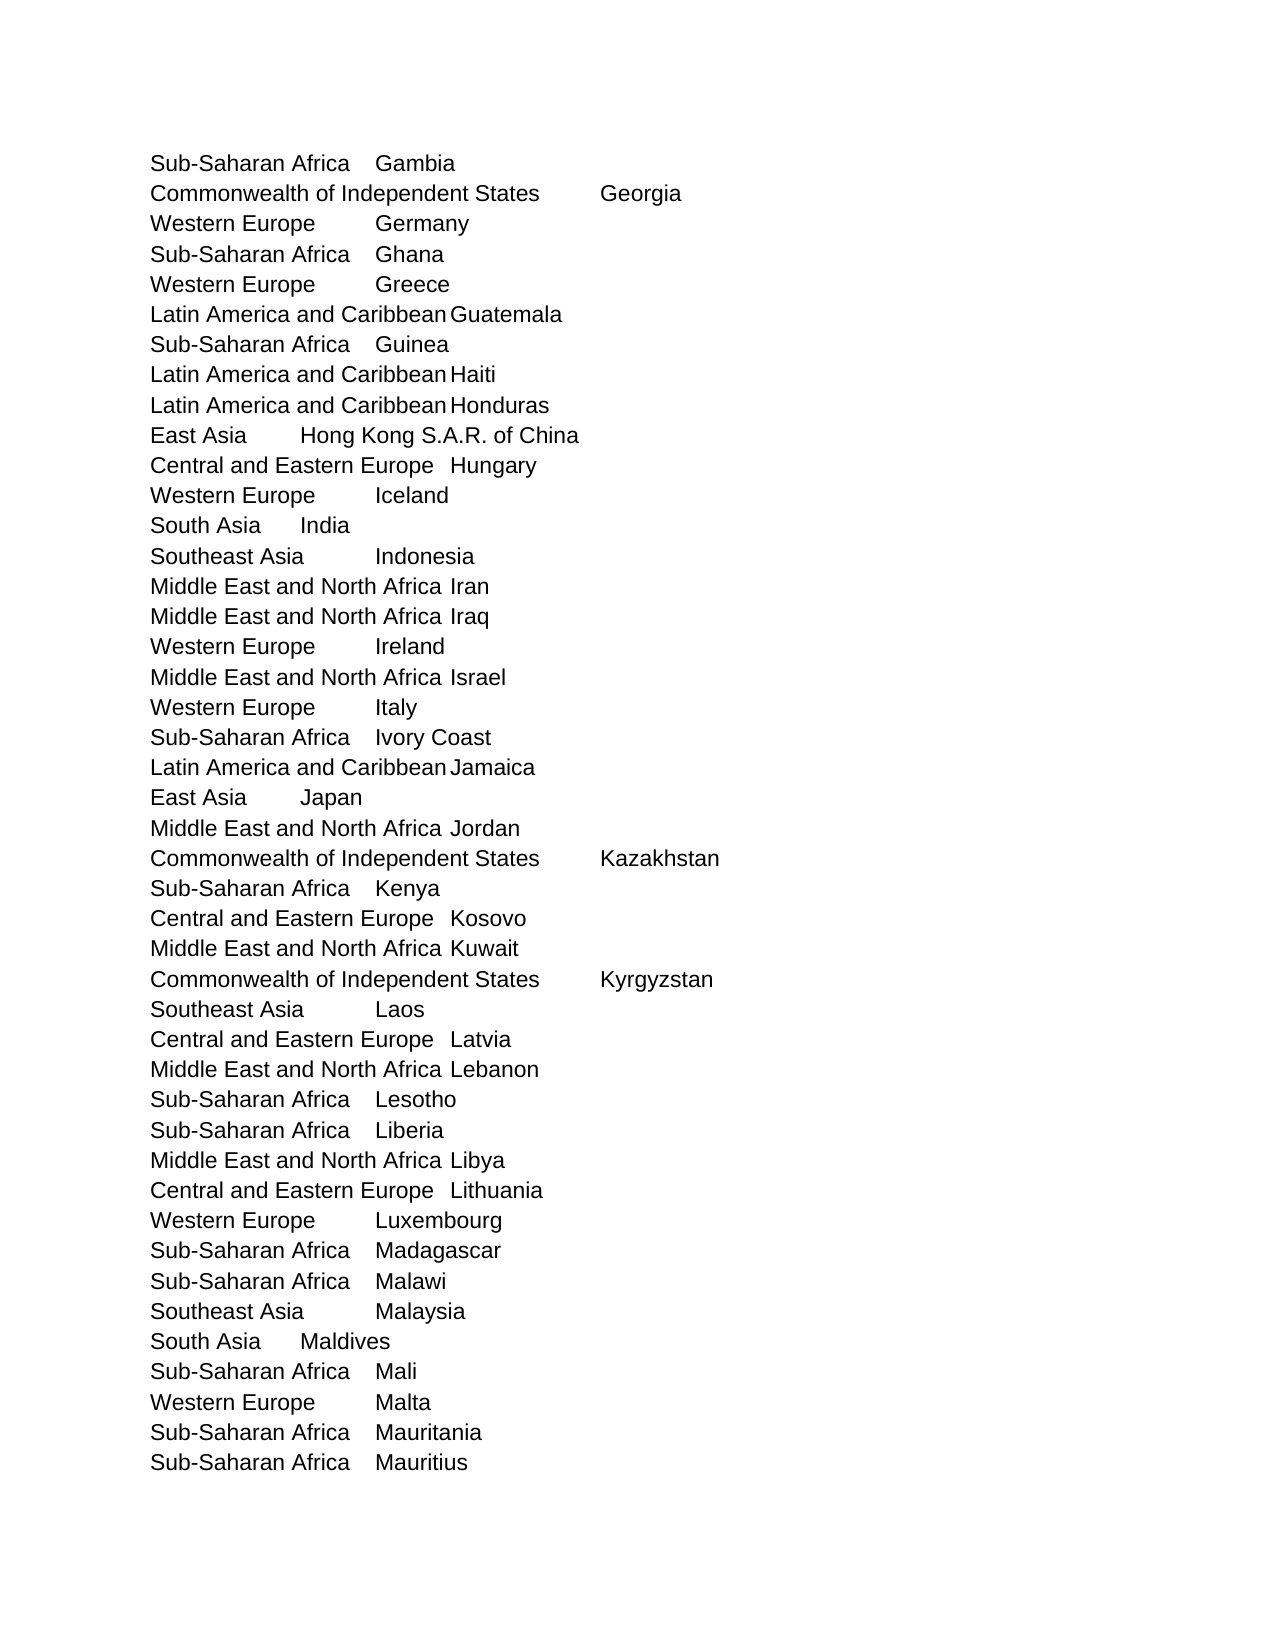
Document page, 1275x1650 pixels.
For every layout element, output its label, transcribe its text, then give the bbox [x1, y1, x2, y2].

text South Asia India [150, 512, 1125, 539]
text Western Europe Iceland [150, 482, 1125, 509]
text Sub-Saharan Africa Gambia [150, 150, 1125, 176]
text Western Europe Greece [150, 271, 1125, 297]
text Sub-Saharan Africa Madagascar [150, 1237, 1125, 1264]
text Central and Eastern Europe Latvia [150, 1026, 1125, 1052]
text Central and Eastern Europe Kosovo [150, 905, 1125, 932]
text Sub-Saharan Africa Mali [150, 1358, 1125, 1385]
text Latin America and Caribbean Guatemala [150, 301, 1125, 327]
text Commonwealth of Independent States Georgia [150, 180, 1125, 207]
text Western Europe Germany [150, 210, 1125, 237]
text East Asia Japan [150, 784, 1125, 811]
text Sub-Saharan Africa Mauritania [150, 1419, 1125, 1445]
text Middle East and North Africa Libya [150, 1147, 1125, 1173]
text South Asia Maldives [150, 1328, 1125, 1354]
text Middle East and North Africa Lebanon [150, 1056, 1125, 1083]
text Middle East and North Africa Iraq [150, 603, 1125, 629]
text Sub-Saharan Africa Ghana [150, 241, 1125, 267]
text Sub-Saharan Africa Mauritius [150, 1449, 1125, 1475]
text Sub-Saharan Africa Lesotho [150, 1086, 1125, 1113]
text Middle East and North Africa Jordan [150, 814, 1125, 841]
text Central and Eastern Europe Hungary [150, 452, 1125, 478]
text Middle East and North Africa Israel [150, 663, 1125, 690]
text Commonwealth of Independent States Kazakhstan [150, 845, 1125, 871]
text Western Europe Malta [150, 1388, 1125, 1415]
text Western Europe Ireland [150, 633, 1125, 660]
text Sub-Saharan Africa Liberia [150, 1117, 1125, 1143]
text Latin America and Caribbean Jamaica [150, 754, 1125, 781]
text Southeast Asia Malaysia [150, 1298, 1125, 1324]
text Southeast Asia Indonesia [150, 543, 1125, 569]
text Commonwealth of Independent States Kyrgyzstan [150, 966, 1125, 992]
text Sub-Saharan Africa Kenya [150, 875, 1125, 901]
text Western Europe Italy [150, 694, 1125, 720]
text Western Europe Luxembourg [150, 1207, 1125, 1234]
text Sub-Saharan Africa Guinea [150, 331, 1125, 358]
text Sub-Saharan Africa Ivory Coast [150, 724, 1125, 750]
text Sub-Saharan Africa Malawi [150, 1268, 1125, 1294]
text East Asia Hong Kong S.A.R. of China [150, 422, 1125, 448]
text Middle East and North Africa Kuwait [150, 935, 1125, 962]
text Middle East and North Africa Iran [150, 573, 1125, 599]
text Southeast Asia Laos [150, 996, 1125, 1022]
text Central and Eastern Europe Lithuania [150, 1177, 1125, 1203]
text Latin America and Caribbean Haiti [150, 361, 1125, 388]
text Latin America and Caribbean Honduras [150, 392, 1125, 418]
